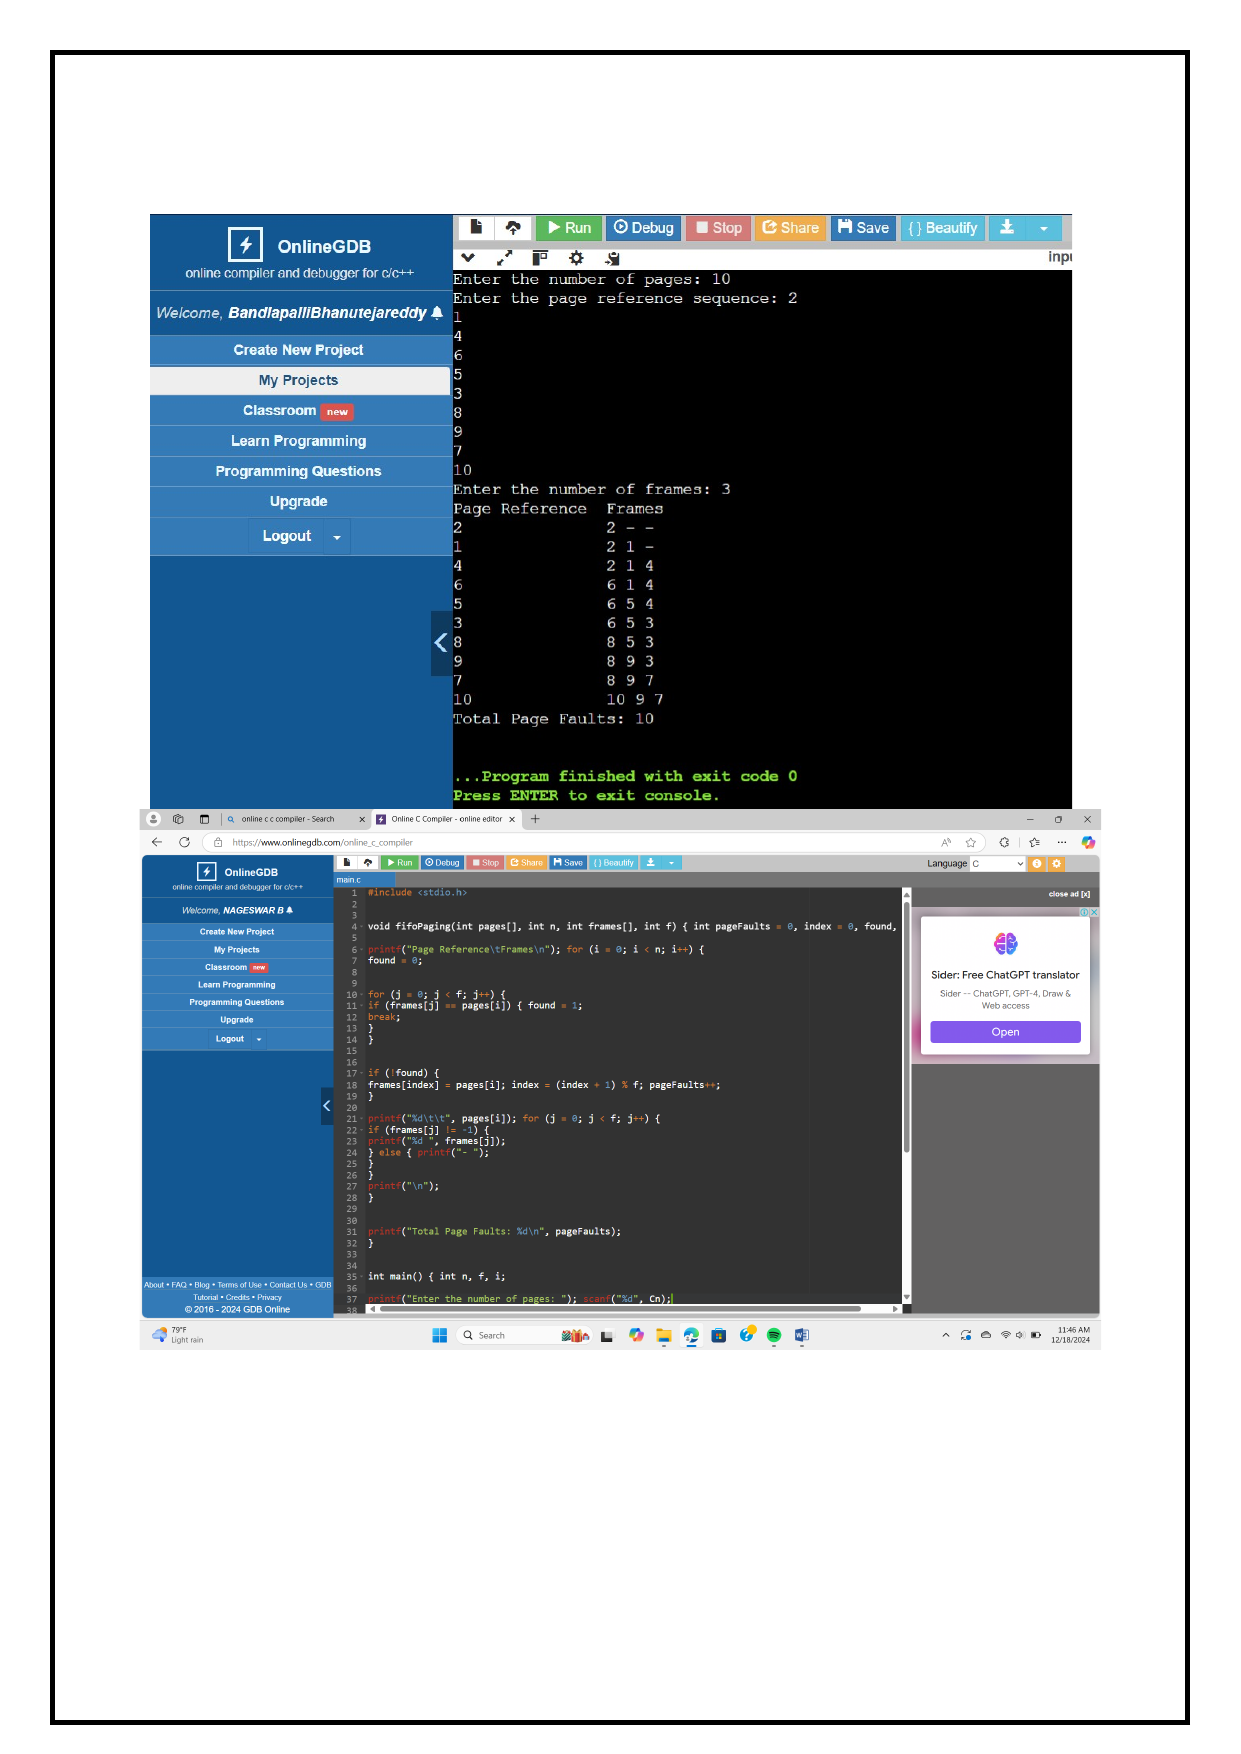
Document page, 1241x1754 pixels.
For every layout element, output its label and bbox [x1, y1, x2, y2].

picture [139, 214, 1102, 1350]
